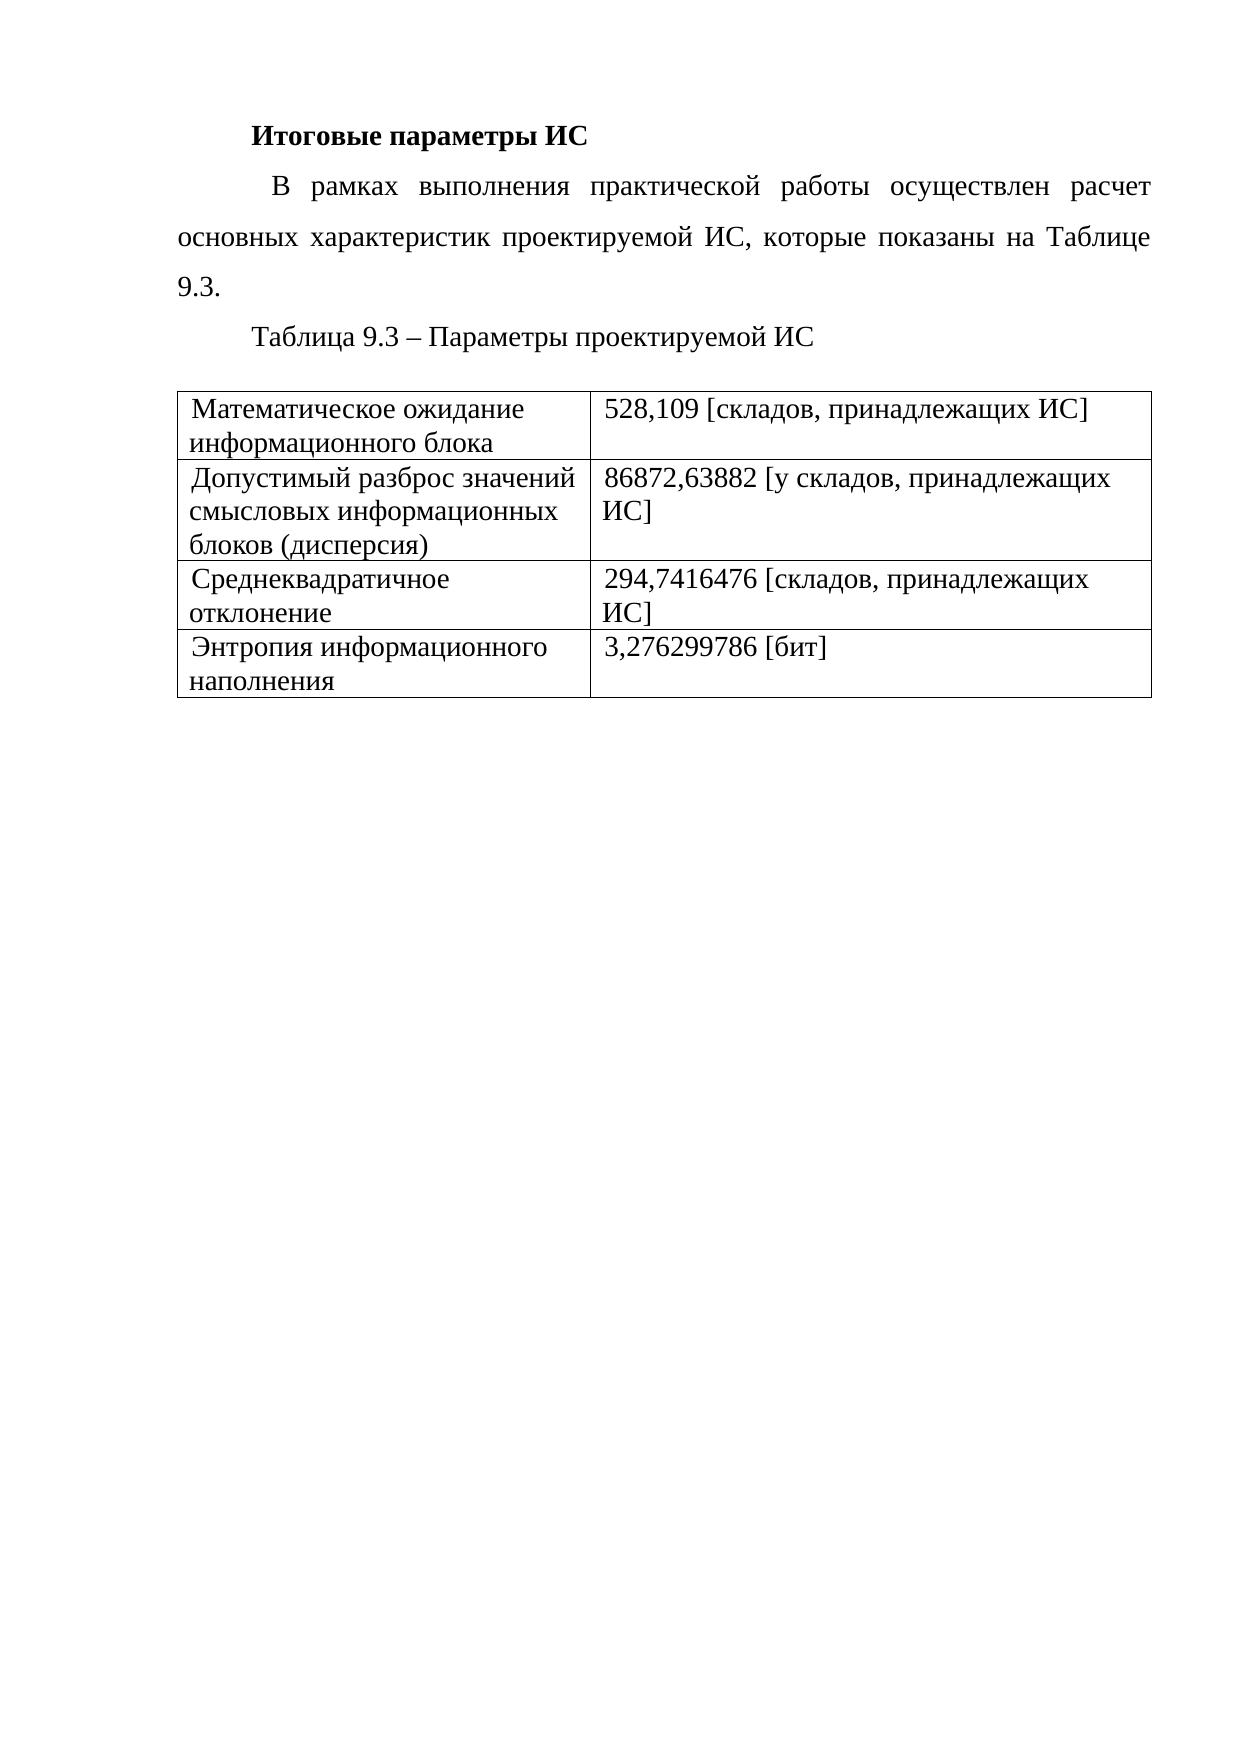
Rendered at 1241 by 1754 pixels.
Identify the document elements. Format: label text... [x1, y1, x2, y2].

table_header Математическое ожидание информационного блока [178, 392, 590, 459]
table_cell Энтропия информационного наполнения [178, 630, 590, 697]
table_cell Среднеквадратичное отклонение [178, 561, 590, 628]
text Таблица 9.3 – Параметры проектируемой ИС [177, 319, 1152, 353]
table_cell Допустимый разброс значений смысловых информационных блоков (дисперсия) [178, 460, 590, 560]
list Итоговые параметры ИС [251, 118, 1152, 152]
text В рамках выполнения практической работы осуществлен расчет основных характеристик проектируемой ИС, которые показаны на Таблице 9.3. [177, 168, 1152, 303]
table_header 528,109 [складов, принадлежащих ИС] [591, 392, 1151, 459]
table_cell 3,276299786 [бит] [591, 630, 1151, 697]
table_cell 294,7416476 [складов, принадлежащих ИС] [591, 561, 1151, 628]
table_cell 86872,63882 [у складов, принадлежащих ИС] [591, 460, 1151, 560]
